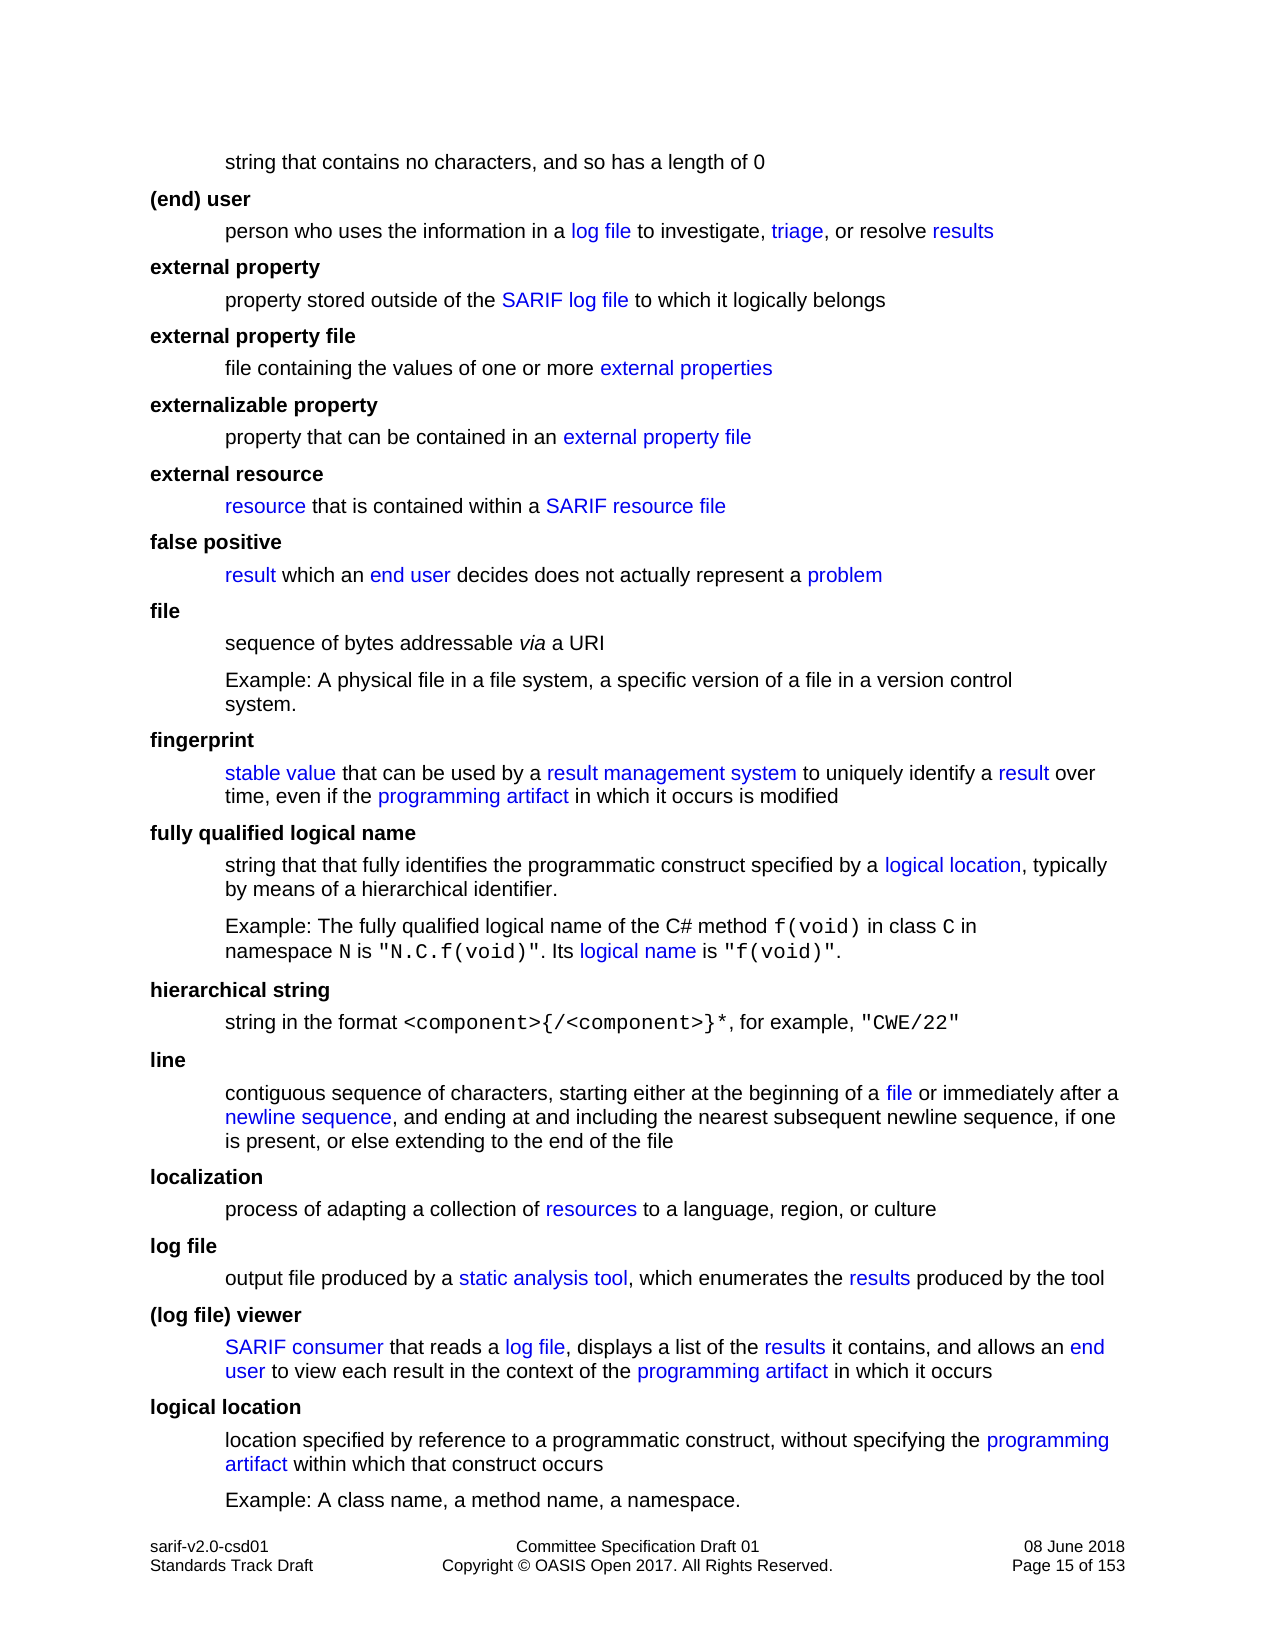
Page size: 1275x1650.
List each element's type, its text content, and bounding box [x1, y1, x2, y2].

text person who uses the information in a log file to investigate, triage, or resolve results [225, 219, 1125, 243]
text result which an end user decides does not actually represent a problem [225, 562, 1125, 586]
text localization [150, 1165, 825, 1189]
text (end) user [150, 186, 825, 210]
text sequence of bytes addressable via a URI [225, 631, 1125, 655]
text false positive [150, 530, 825, 554]
text hierarchical string [150, 978, 825, 1002]
text process of adapting a collection of resources to a language, region, or culture [225, 1197, 1125, 1221]
text location specified by reference to a programmatic construct, without specifying the programming artifact within which that construct occurs [225, 1427, 1125, 1475]
text external property file [150, 324, 825, 348]
text string in the format <component>{/<component>}*, for example, "CWE/22" [225, 1010, 1125, 1036]
text property that can be contained in an external property file [225, 425, 1125, 449]
text (log file) viewer [150, 1302, 825, 1326]
text file [150, 599, 825, 623]
text fully qualified logical name [150, 821, 825, 845]
text Example: A class name, a method name, a namespace. [225, 1488, 1050, 1512]
text logical location [150, 1395, 825, 1419]
text resource that is contained within a SARIF resource file [225, 494, 1125, 518]
text SARIF consumer that reads a log file, displays a list of the results it contains, and allows an end user to view each result in the context of the programming artifact in which it occurs [225, 1335, 1125, 1383]
text fingerprint [150, 728, 825, 752]
text externalizable property [150, 393, 825, 417]
text string that that fully identifies the programmatic construct specified by a logical location, typically by means of a hierarchical identifier. [225, 853, 1125, 901]
text log file [150, 1234, 825, 1258]
text property stored outside of the SARIF log file to which it logically belongs [225, 287, 1125, 311]
text string that contains no characters, and so has a length of 0 [225, 150, 1125, 174]
text file containing the values of one or more external properties [225, 356, 1125, 380]
text external property [150, 255, 825, 279]
text Example: A physical file in a file system, a specific version of a file in a version control system. [225, 668, 1050, 716]
text output file produced by a static analysis tool, which enumerates the results produced by the tool [225, 1266, 1125, 1290]
text line [150, 1048, 825, 1072]
text contiguous sequence of characters, starting either at the beginning of a file or immediately after a newline sequence, and ending at and including the nearest subsequent newline sequence, if one is present, or else extending to the end of the file [225, 1081, 1125, 1152]
text stable value that can be used by a result management system to uniquely identify a result over time, even if the programming artifact in which it occurs is modified [225, 760, 1125, 808]
text external resource [150, 461, 825, 485]
text Example: The fully qualified logical name of the C# method f(void) in class C in namespace N is "N.C.f(void)". Its logical name is "f(void)". [225, 913, 1050, 965]
